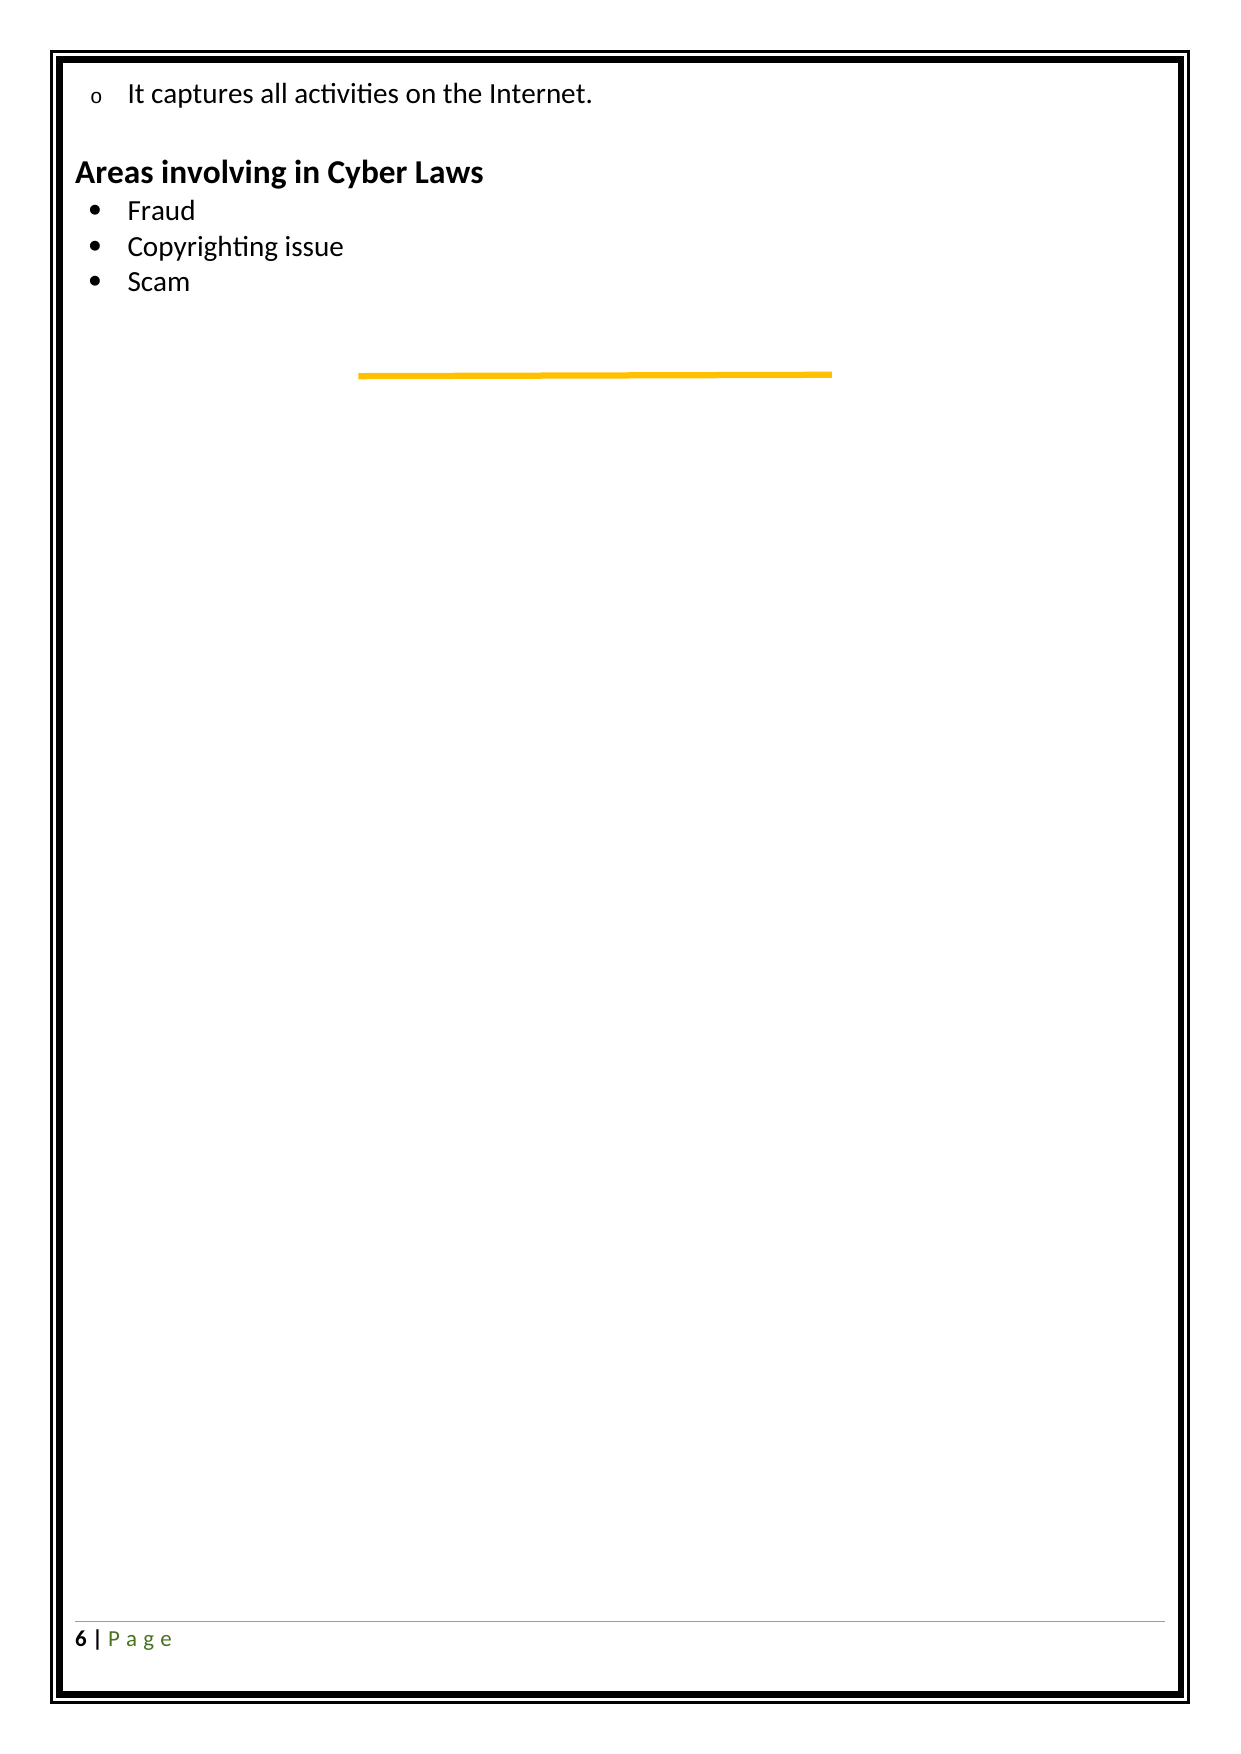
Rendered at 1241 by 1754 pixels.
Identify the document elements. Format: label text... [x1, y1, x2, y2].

text Areas involving in Cyber Laws [75, 151, 1165, 192]
list Fraud [90, 192, 1165, 228]
list Copyrighting issue [90, 228, 1165, 263]
list It captures all activities on the Internet. [90, 75, 1165, 111]
list Scam [90, 263, 1165, 299]
